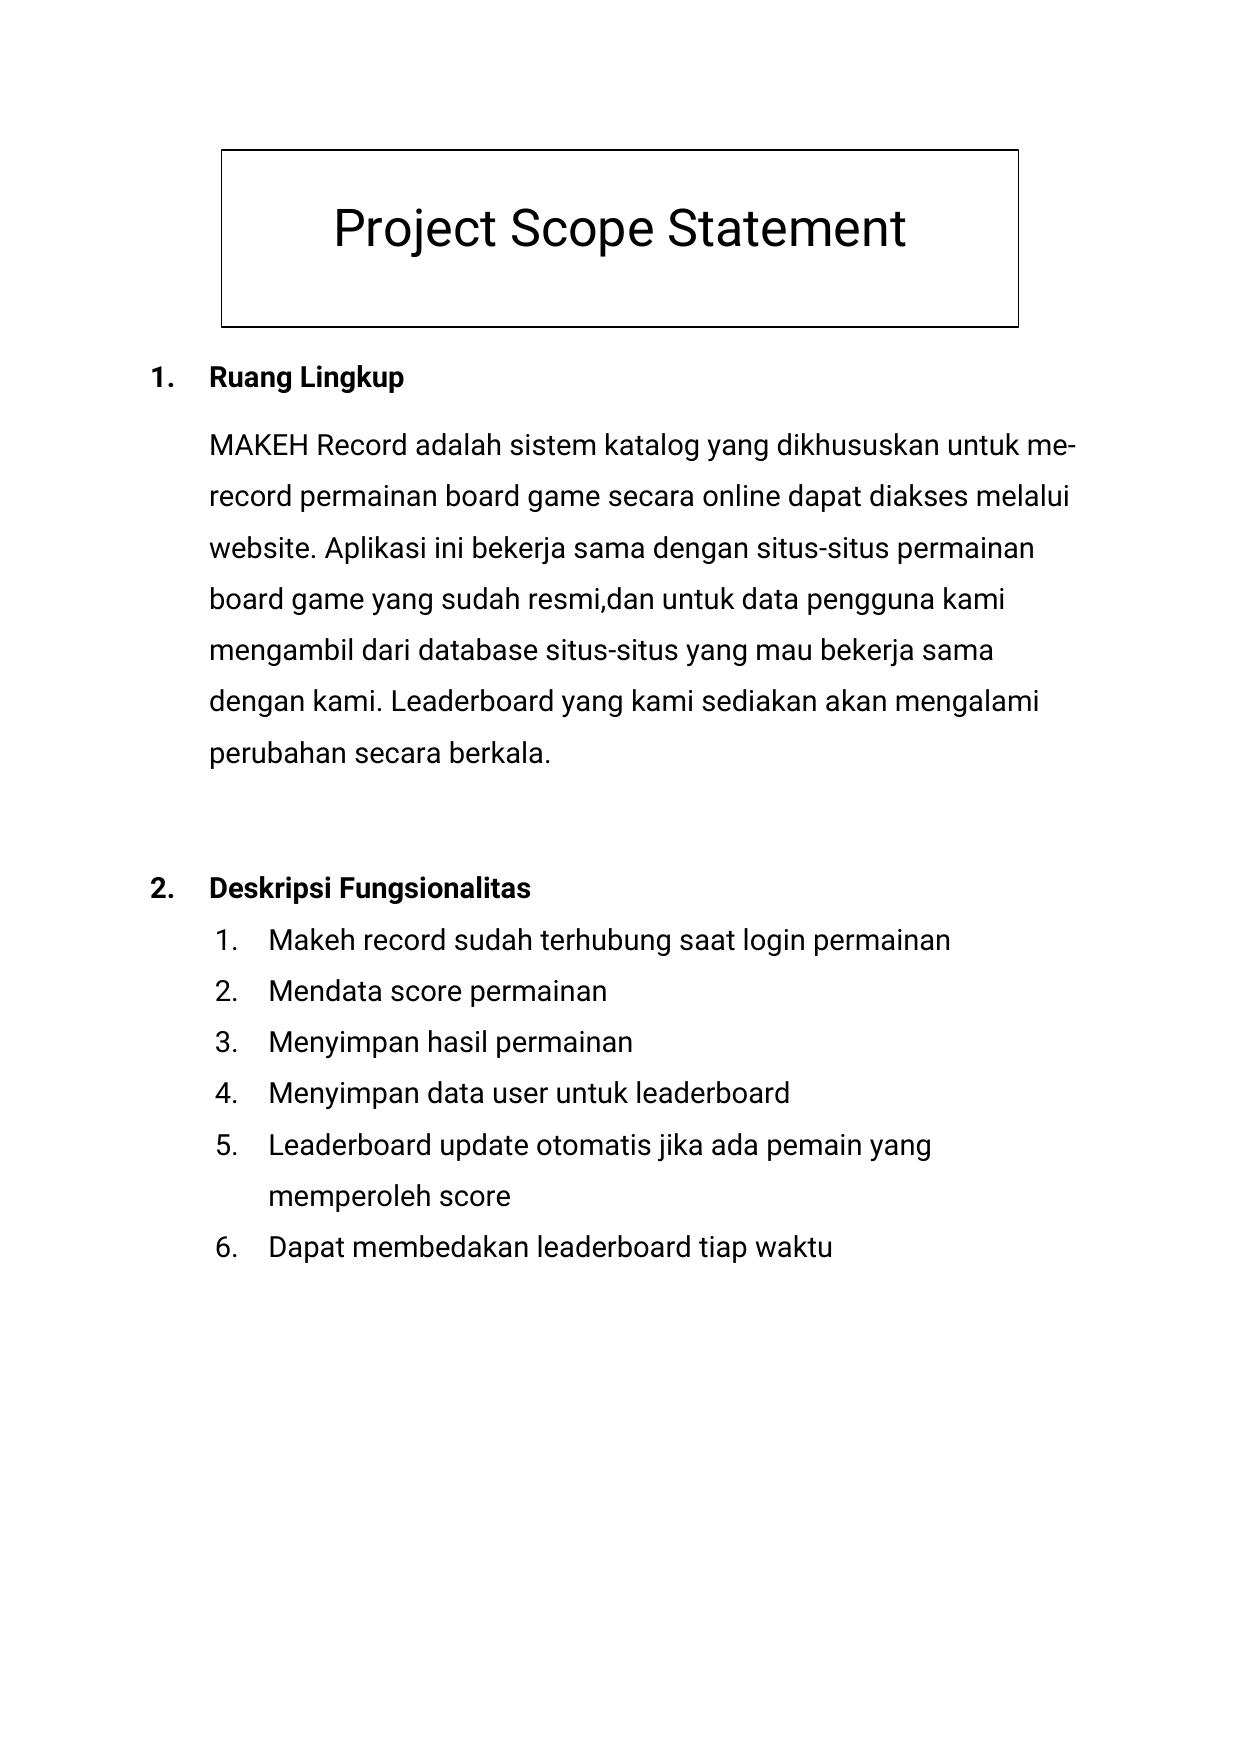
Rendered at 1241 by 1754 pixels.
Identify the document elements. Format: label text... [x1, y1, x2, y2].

list Deskripsi Fungsionalitas [150, 872, 1090, 906]
text MAKEH Record adalah sistem katalog yang dikhususkan untuk me-record permainan board game secara online dapat diakses melalui website. Aplikasi ini bekerja sama dengan situs-situs permainan board game yang sudah resmi,dan untuk data pengguna kami mengambil dari database situs-situs yang mau bekerja sama dengan kami. Leaderboard yang kami sediakan akan mengalami perubahan secara berkala. [209, 428, 1090, 770]
list Dapat membedakan leaderboard tiap waktu [238, 1231, 1090, 1315]
list Makeh record sudah terhubung saat login permainan [238, 923, 1090, 957]
list Menyimpan hasil permainan [238, 1026, 1090, 1060]
list Ruang Lingkup [150, 361, 1090, 395]
list Leaderboard update otomatis jika ada pemain yang memperoleh score [238, 1128, 1090, 1213]
list Mendata score permainan [238, 974, 1090, 1008]
list Menyimpan data user untuk leaderboard [238, 1077, 1090, 1111]
